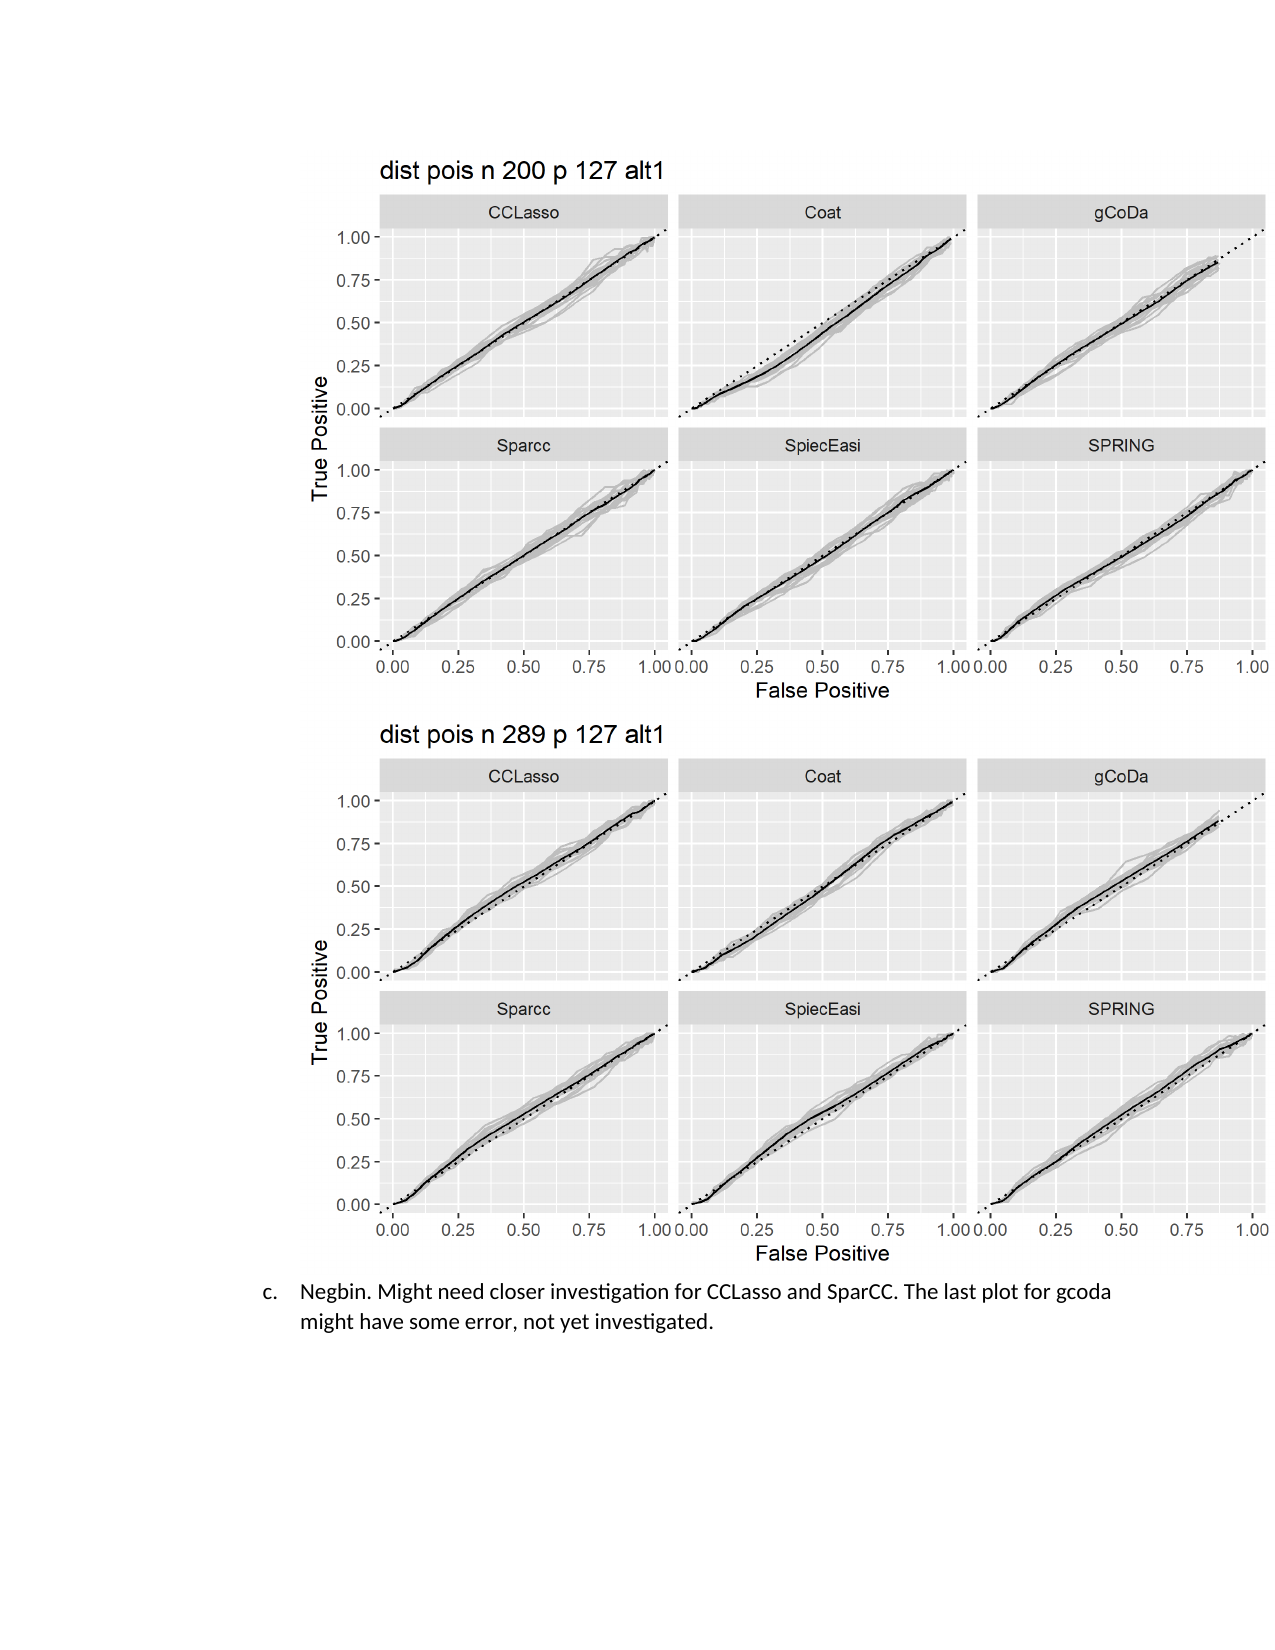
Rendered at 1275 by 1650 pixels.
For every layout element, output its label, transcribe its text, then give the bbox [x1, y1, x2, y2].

picture [300, 713, 1275, 1275]
list Negbin. Might need closer investigation for CCLasso and SparCC. The last plot for gcoda might have some error, not yet investigated. [262, 1277, 1125, 1335]
picture [300, 150, 1275, 712]
